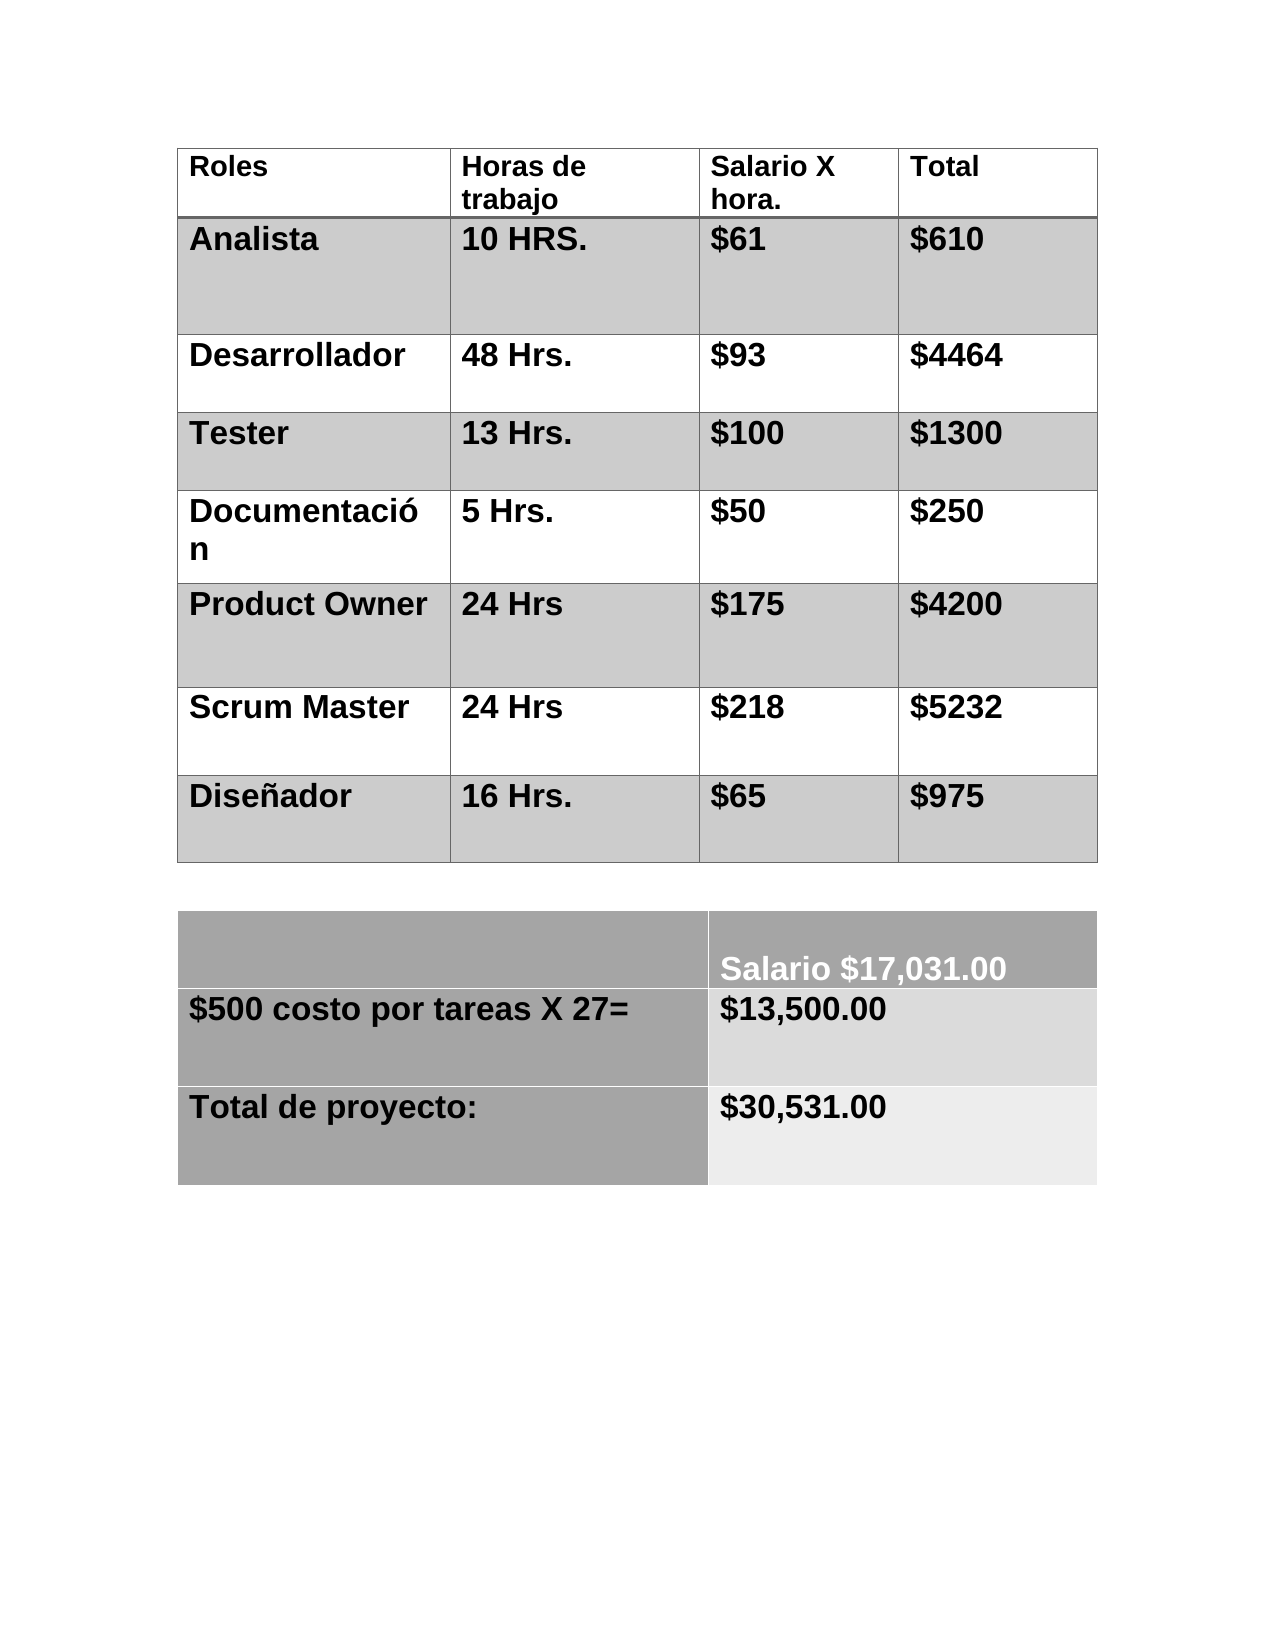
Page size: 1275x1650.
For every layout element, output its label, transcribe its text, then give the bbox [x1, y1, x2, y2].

table_cell 5 Hrs. [451, 491, 699, 583]
table_header Horas de trabajo [451, 149, 699, 216]
table_cell $30,531.00 [709, 1087, 1097, 1185]
table_cell $65 [700, 776, 898, 862]
table_cell Scrum Master [178, 688, 450, 775]
table_cell $5232 [899, 688, 1097, 775]
table_header Roles [178, 149, 450, 216]
table_cell Desarrollador [178, 335, 450, 412]
table_cell $50 [700, 491, 898, 583]
table_cell $1300 [899, 413, 1097, 490]
table_cell $13,500.00 [709, 989, 1097, 1086]
table_cell 48 Hrs. [451, 335, 699, 412]
table_cell $218 [700, 688, 898, 775]
table_header Total [899, 149, 1097, 216]
table_cell Product Owner [178, 584, 450, 687]
table_cell $500 costo por tareas X 27= [178, 989, 708, 1086]
table_cell $4464 [899, 335, 1097, 412]
table_cell $250 [899, 491, 1097, 583]
table_cell Total de proyecto: [178, 1087, 708, 1185]
table_header Salario $17,031.00 [709, 911, 1097, 988]
table_cell 24 Hrs [451, 688, 699, 775]
table_header [178, 911, 708, 988]
table_cell Analista [178, 219, 450, 334]
table_cell Diseñador [178, 776, 450, 862]
table_header Salario X hora. [700, 149, 898, 216]
table_cell Documentación [178, 491, 450, 583]
table_cell $610 [899, 219, 1097, 334]
table_cell $93 [700, 335, 898, 412]
table_cell 10 HRS. [451, 219, 699, 334]
table_cell $61 [700, 219, 898, 334]
table_cell $100 [700, 413, 898, 490]
table_cell 24 Hrs [451, 584, 699, 687]
table_cell Tester [178, 413, 450, 490]
table_cell $4200 [899, 584, 1097, 687]
table_cell $975 [899, 776, 1097, 862]
table_cell $175 [700, 584, 898, 687]
table_cell 13 Hrs. [451, 413, 699, 490]
table_cell 16 Hrs. [451, 776, 699, 862]
